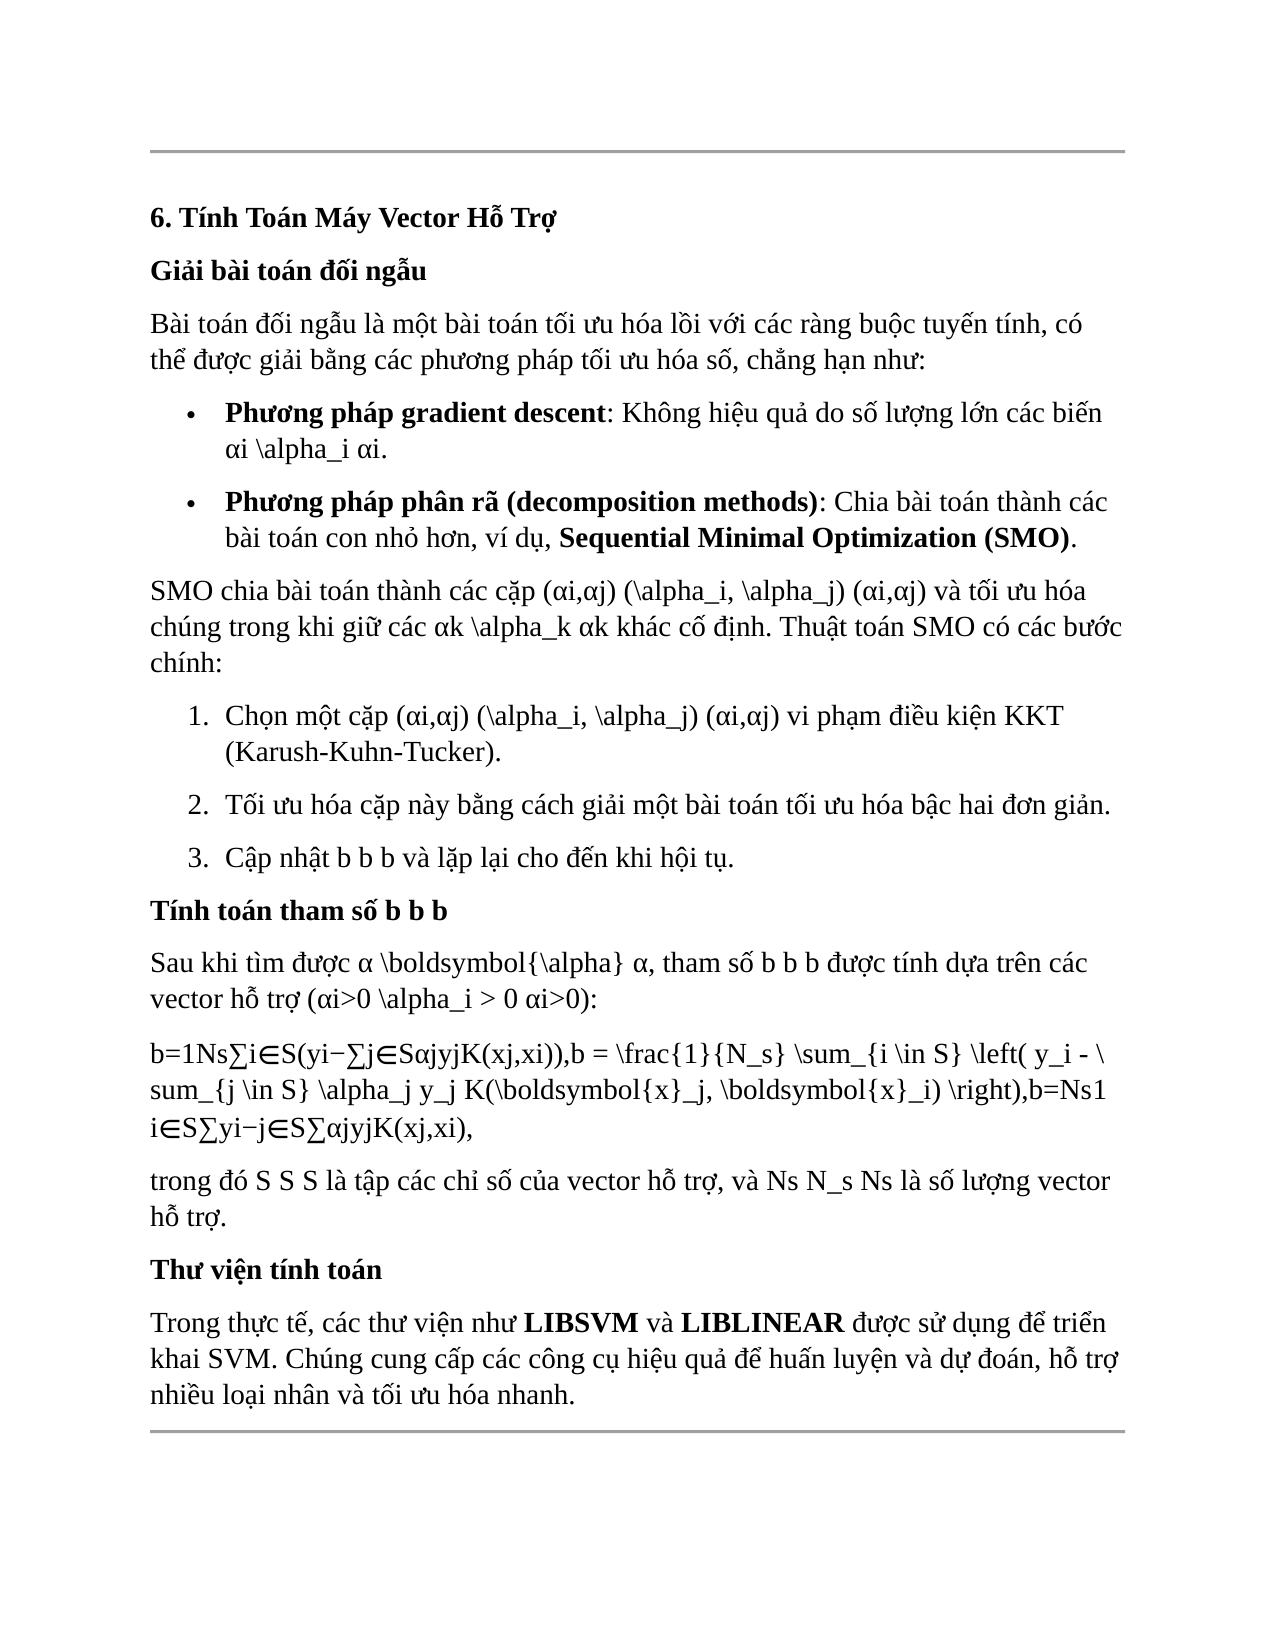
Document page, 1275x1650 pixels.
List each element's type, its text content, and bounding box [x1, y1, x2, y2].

text Trong thực tế, các thư viện như LIBSVM và LIBLINEAR được sử dụng để triển khai SVM. Chúng cung cấp các công cụ hiệu quả để huấn luyện và dự đoán, hỗ trợ nhiều loại nhân và tối ưu hóa nhanh. [150, 1305, 1125, 1411]
list Phương pháp phân rã (decomposition methods): Chia bài toán thành các bài toán con nhỏ hơn, ví dụ, Sequential Minimal Optimization (SMO). [187, 484, 1125, 554]
list Cập nhật b b b và lặp lại cho đến khi hội tụ. [187, 840, 1125, 873]
list Tối ưu hóa cặp này bằng cách giải một bài toán tối ưu hóa bậc hai đơn giản. [187, 787, 1125, 821]
text b=1Ns∑i∈S(yi−∑j∈SαjyjK(xj,xi)),b = \frac{1}{N_s} \sum_{i \in S} \left( y_i - \sum_{j \in S} \alpha_j y_j K(\boldsymbol{x}_j, \boldsymbol{x}_i) \right),b=Ns​1​i∈S∑​​yi​−j∈S∑​αj​yj​K(xj​,xi​)​, [150, 1034, 1125, 1144]
text Sau khi tìm được α \boldsymbol{\alpha} α, tham số b b b được tính dựa trên các vector hỗ trợ (αi>0 \alpha_i > 0 αi​>0): [150, 945, 1125, 1015]
list Chọn một cặp (αi,αj) (\alpha_i, \alpha_j) (αi​,αj​) vi phạm điều kiện KKT (Karush-Kuhn-Tucker). [187, 698, 1125, 768]
text SMO chia bài toán thành các cặp (αi,αj) (\alpha_i, \alpha_j) (αi​,αj​) và tối ưu hóa chúng trong khi giữ các αk \alpha_k αk​ khác cố định. Thuật toán SMO có các bước chính: [150, 573, 1125, 679]
list Phương pháp gradient descent: Không hiệu quả do số lượng lớn các biến αi \alpha_i αi​. [187, 395, 1125, 465]
text 6. Tính Toán Máy Vector Hỗ Trợ [150, 200, 1125, 234]
text Bài toán đối ngẫu là một bài toán tối ưu hóa lồi với các ràng buộc tuyến tính, có thể được giải bằng các phương pháp tối ưu hóa số, chẳng hạn như: [150, 306, 1125, 376]
text Thư viện tính toán [150, 1252, 1125, 1286]
text trong đó S S S là tập các chỉ số của vector hỗ trợ, và Ns N_s Ns​ là số lượng vector hỗ trợ. [150, 1163, 1125, 1233]
text Tính toán tham số b b b [150, 893, 1125, 926]
text Giải bài toán đối ngẫu [150, 253, 1125, 287]
